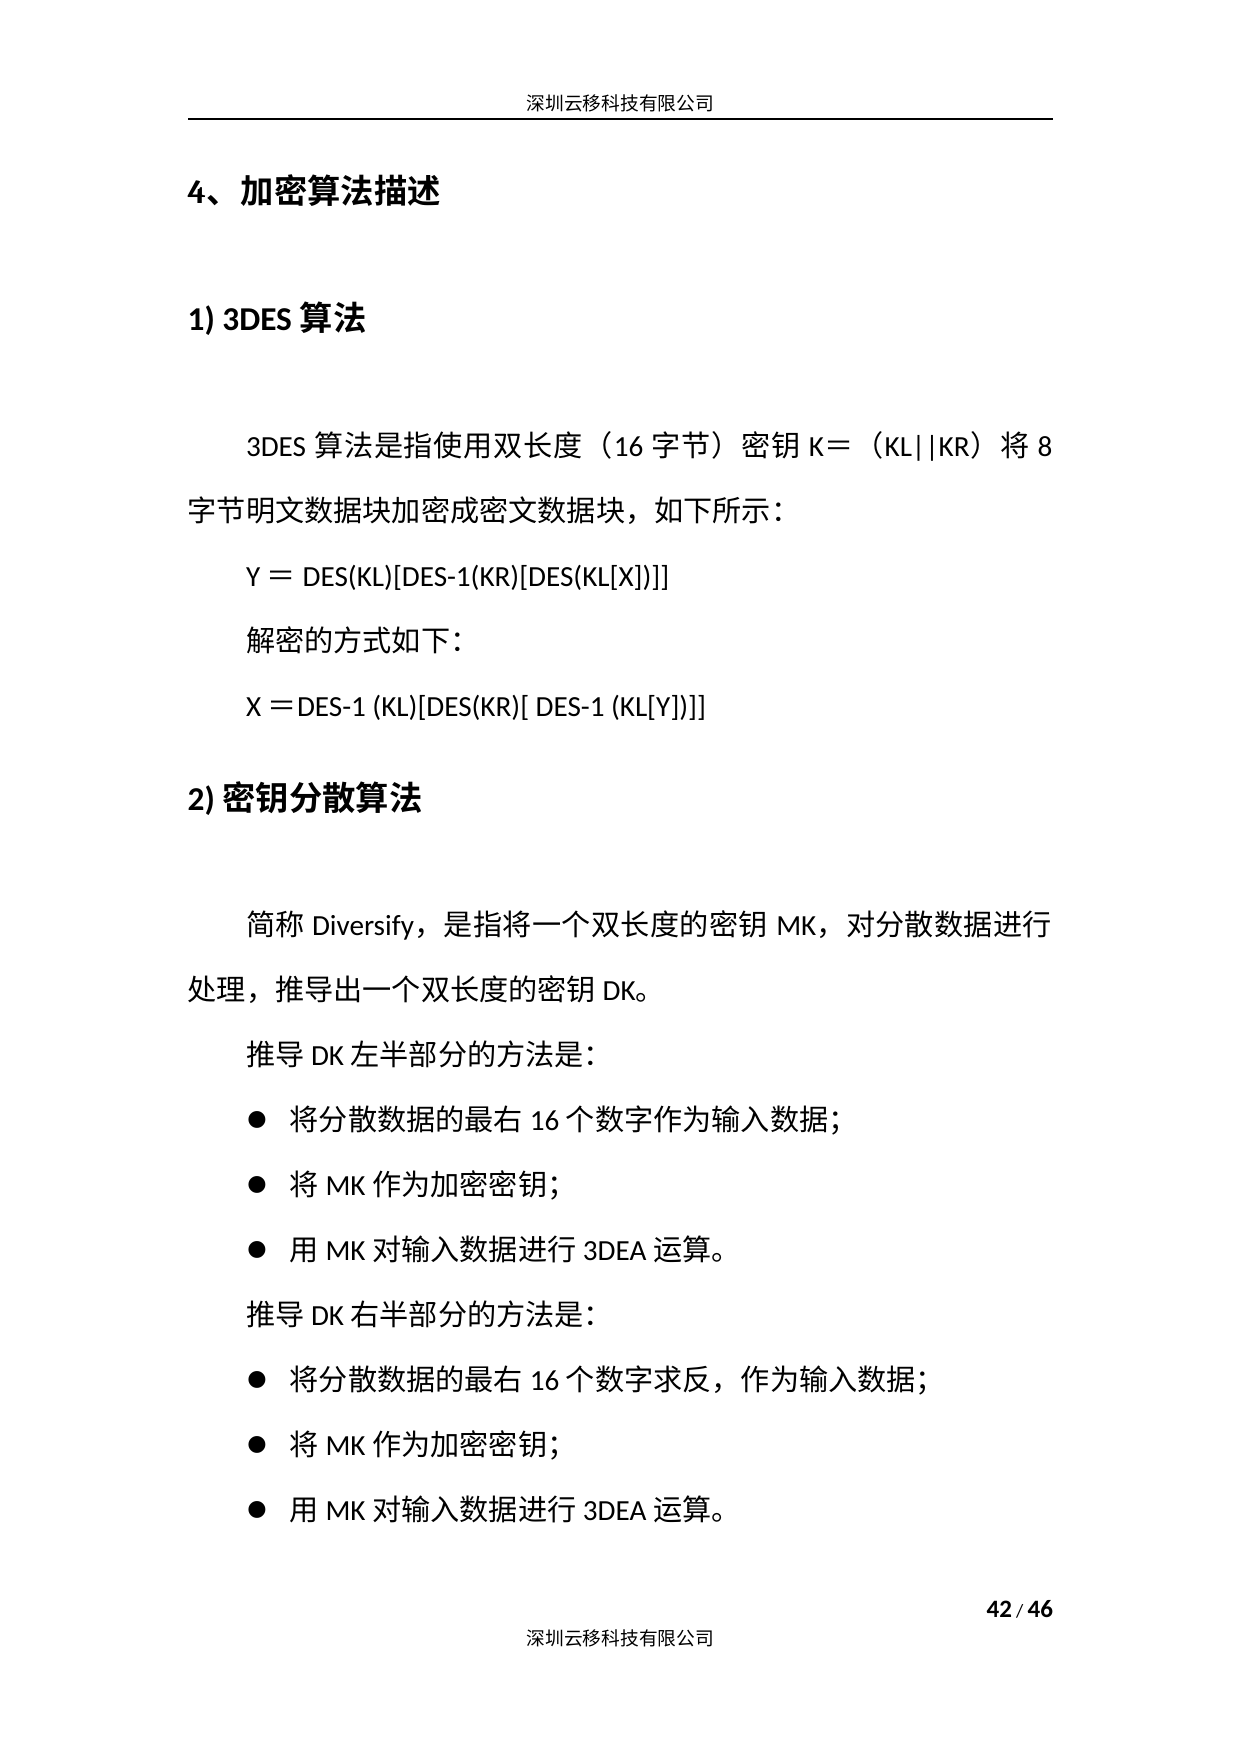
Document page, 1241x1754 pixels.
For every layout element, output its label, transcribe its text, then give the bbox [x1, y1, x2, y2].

list 将 MK 作为加密密钥； [246, 1410, 1053, 1475]
list 用 MK 对输入数据进行 3DEA 运算。 [246, 1215, 1053, 1280]
text 解密的方式如下： [187, 606, 1053, 671]
list 将 MK 作为加密密钥； [246, 1150, 1053, 1215]
subtitle 加密算法描述 [187, 156, 1053, 221]
subtitle 1) 3DES 算法 [187, 284, 1053, 349]
text 推导 DK 左半部分的方法是： [187, 1020, 1053, 1085]
text Y ＝ DES(KL)[DES-1(KR)[DES(KL[X])]] [187, 541, 1053, 606]
text 3DES 算法是指使用双长度（16 字节）密钥 K＝（KL||KR）将 8 字节明文数据块加密成密文数据块，如下所示： [187, 411, 1053, 541]
list 用 MK 对输入数据进行 3DEA 运算。 [246, 1475, 1053, 1540]
list 将分散数据的最右 16 个数字作为输入数据； [246, 1085, 1053, 1150]
text 推导 DK 右半部分的方法是： [187, 1280, 1053, 1345]
text X ＝DES-1 (KL)[DES(KR)[ DES-1 (KL[Y])]] [187, 671, 1053, 736]
text 简称 Diversify，是指将一个双长度的密钥 MK，对分散数据进行处理，推导出一个双长度的密钥 DK。 [187, 890, 1053, 1020]
subtitle 2) 密钥分散算法 [187, 763, 1053, 828]
list 将分散数据的最右 16 个数字求反，作为输入数据； [246, 1345, 1053, 1410]
